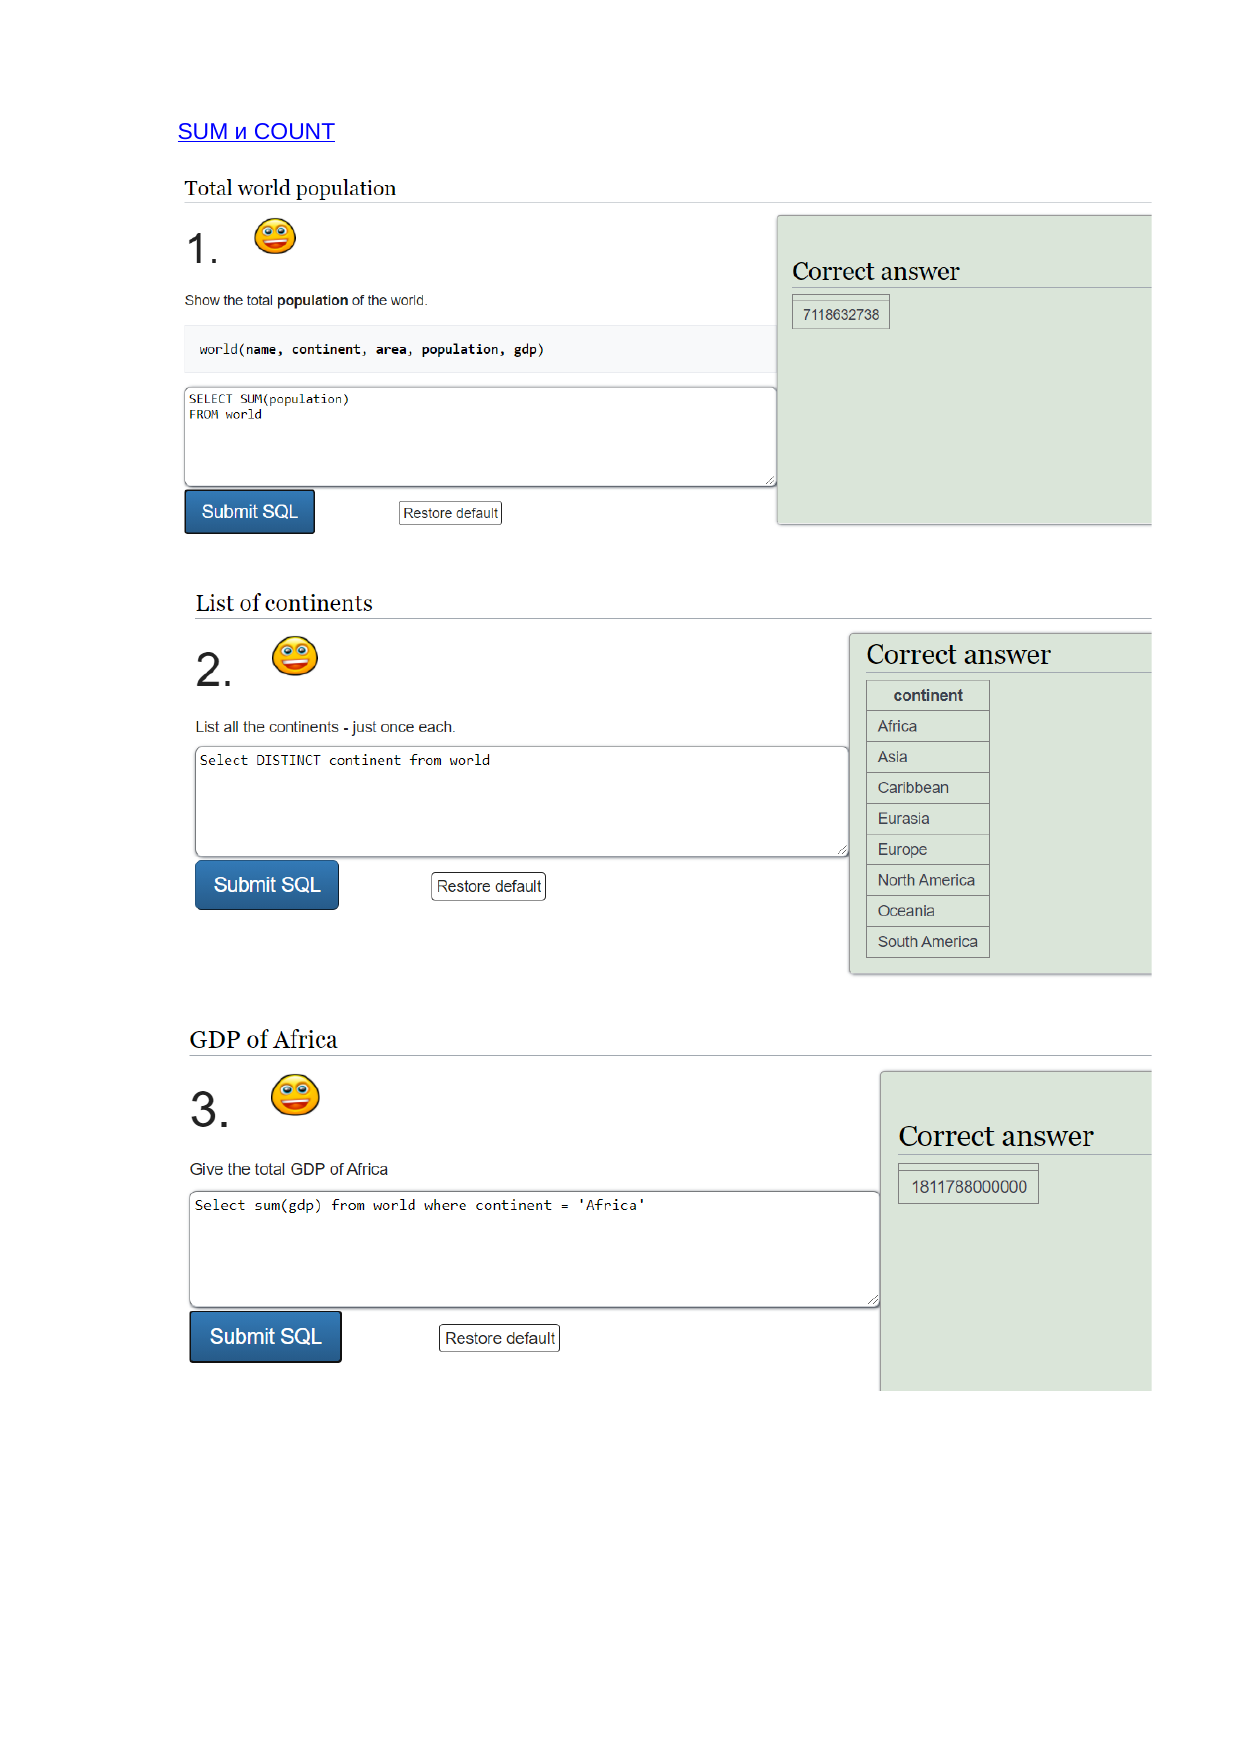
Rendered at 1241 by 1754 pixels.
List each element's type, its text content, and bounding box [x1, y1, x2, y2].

picture [177, 1022, 1152, 1391]
picture [177, 163, 1152, 560]
picture [177, 578, 1152, 1003]
text SUM и COUNT [177, 118, 1152, 144]
